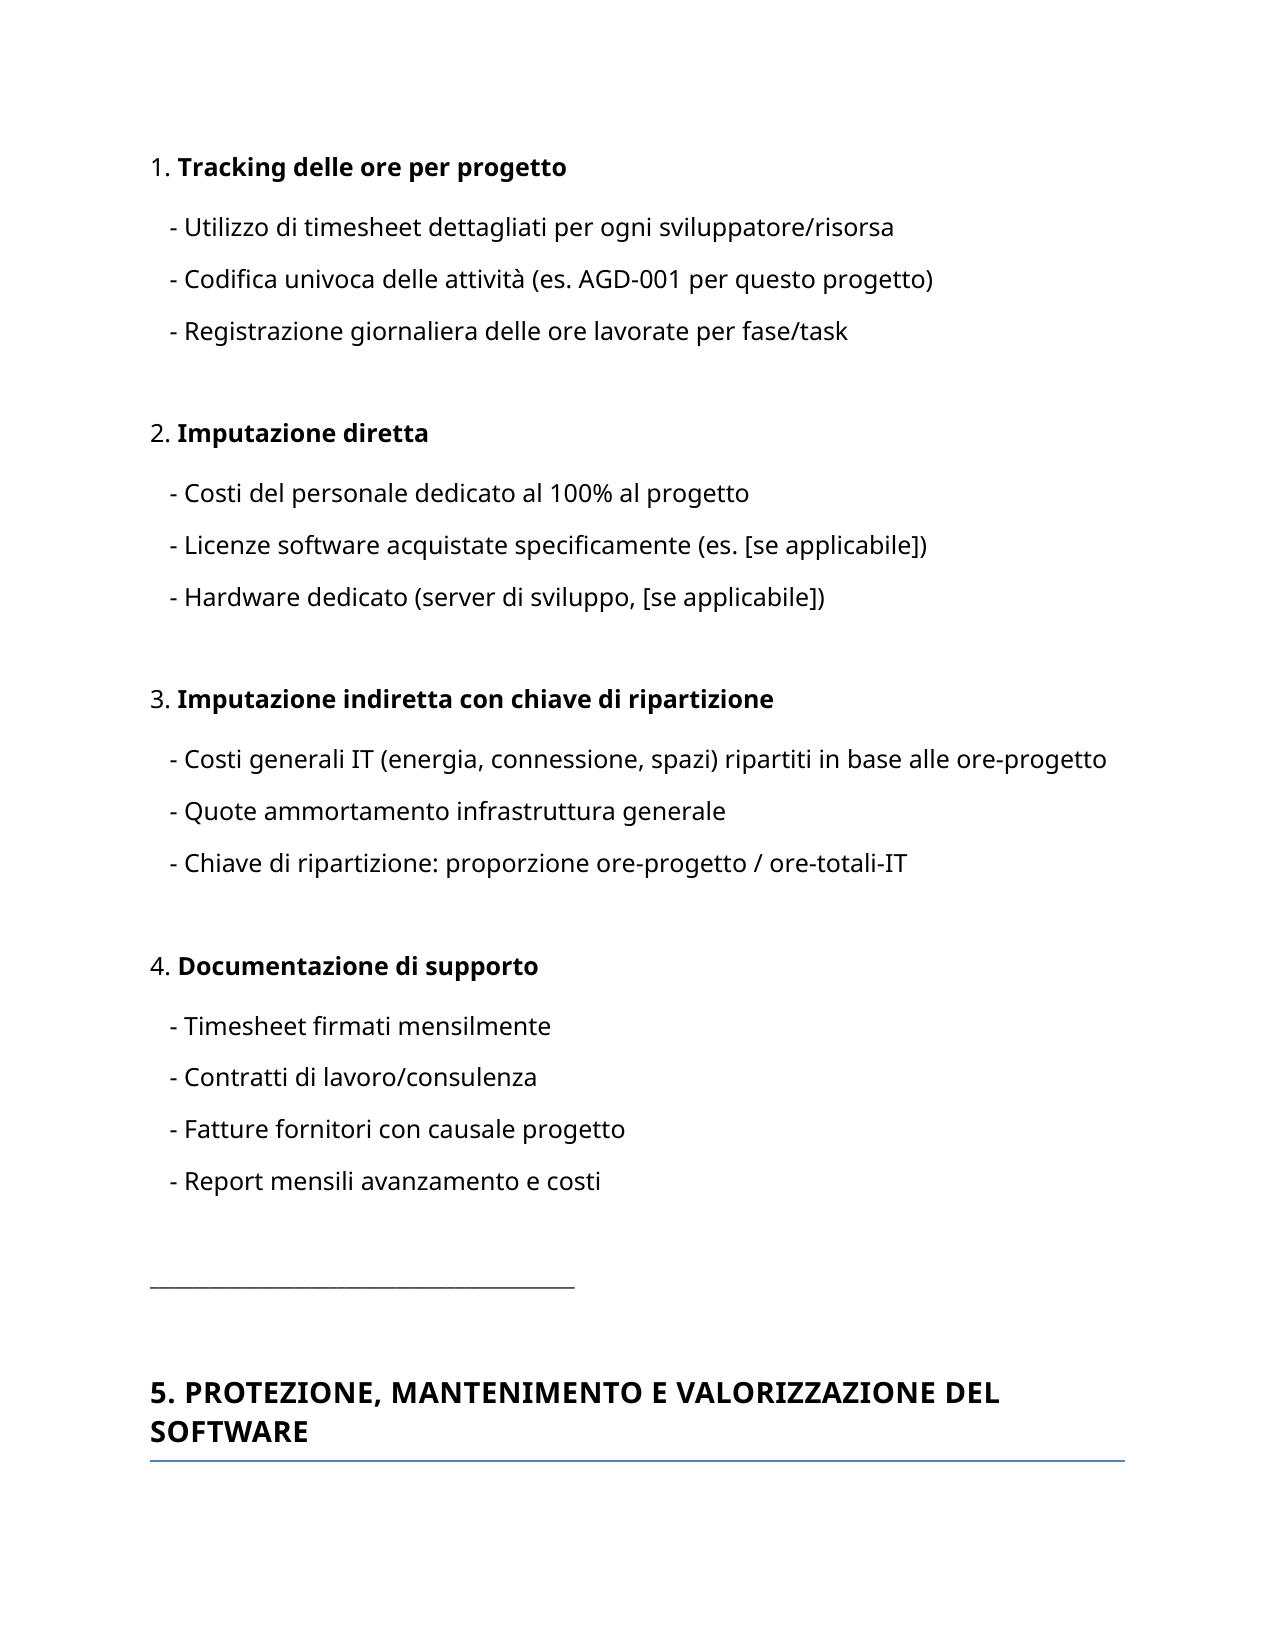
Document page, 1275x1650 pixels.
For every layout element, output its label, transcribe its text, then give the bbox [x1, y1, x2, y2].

text - Utilizzo di timesheet dettagliati per ogni sviluppatore/risorsa [150, 210, 1125, 244]
text - Quote ammortamento infrastruttura generale [150, 794, 1125, 828]
text - Costi generali IT (energia, connessione, spazi) ripartiti in base alle ore-progetto [150, 742, 1125, 776]
text 2. Imputazione diretta [150, 416, 1125, 450]
text - Licenze software acquistate specificamente (es. [se applicabile]) [150, 528, 1125, 562]
text - Chiave di ripartizione: proporzione ore-progetto / ore-totali-IT [150, 845, 1125, 879]
text 3. Imputazione indiretta con chiave di ripartizione [150, 682, 1125, 716]
text - Codifica univoca delle attività (es. AGD-001 per questo progetto) [150, 262, 1125, 296]
text - Hardware dedicato (server di sviluppo, [se applicabile]) [150, 579, 1125, 613]
text - Fatture fornitori con causale progetto [150, 1111, 1125, 1146]
text - Costi del personale dedicato al 100% al progetto [150, 476, 1125, 510]
text - Registrazione giornaliera delle ore lavorate per fase/task [150, 313, 1125, 347]
text 4. Documentazione di supporto [150, 948, 1125, 982]
text - Contratti di lavoro/consulenza [150, 1060, 1125, 1094]
text __________________________________________________ [150, 1266, 1125, 1292]
text - Report mensili avanzamento e costi [150, 1163, 1125, 1197]
title 5. PROTEZIONE, MANTENIMENTO E VALORIZZAZIONE DEL SOFTWARE [150, 1372, 1125, 1460]
text 1. Tracking delle ore per progetto [150, 150, 1125, 184]
text - Timesheet firmati mensilmente [150, 1008, 1125, 1042]
